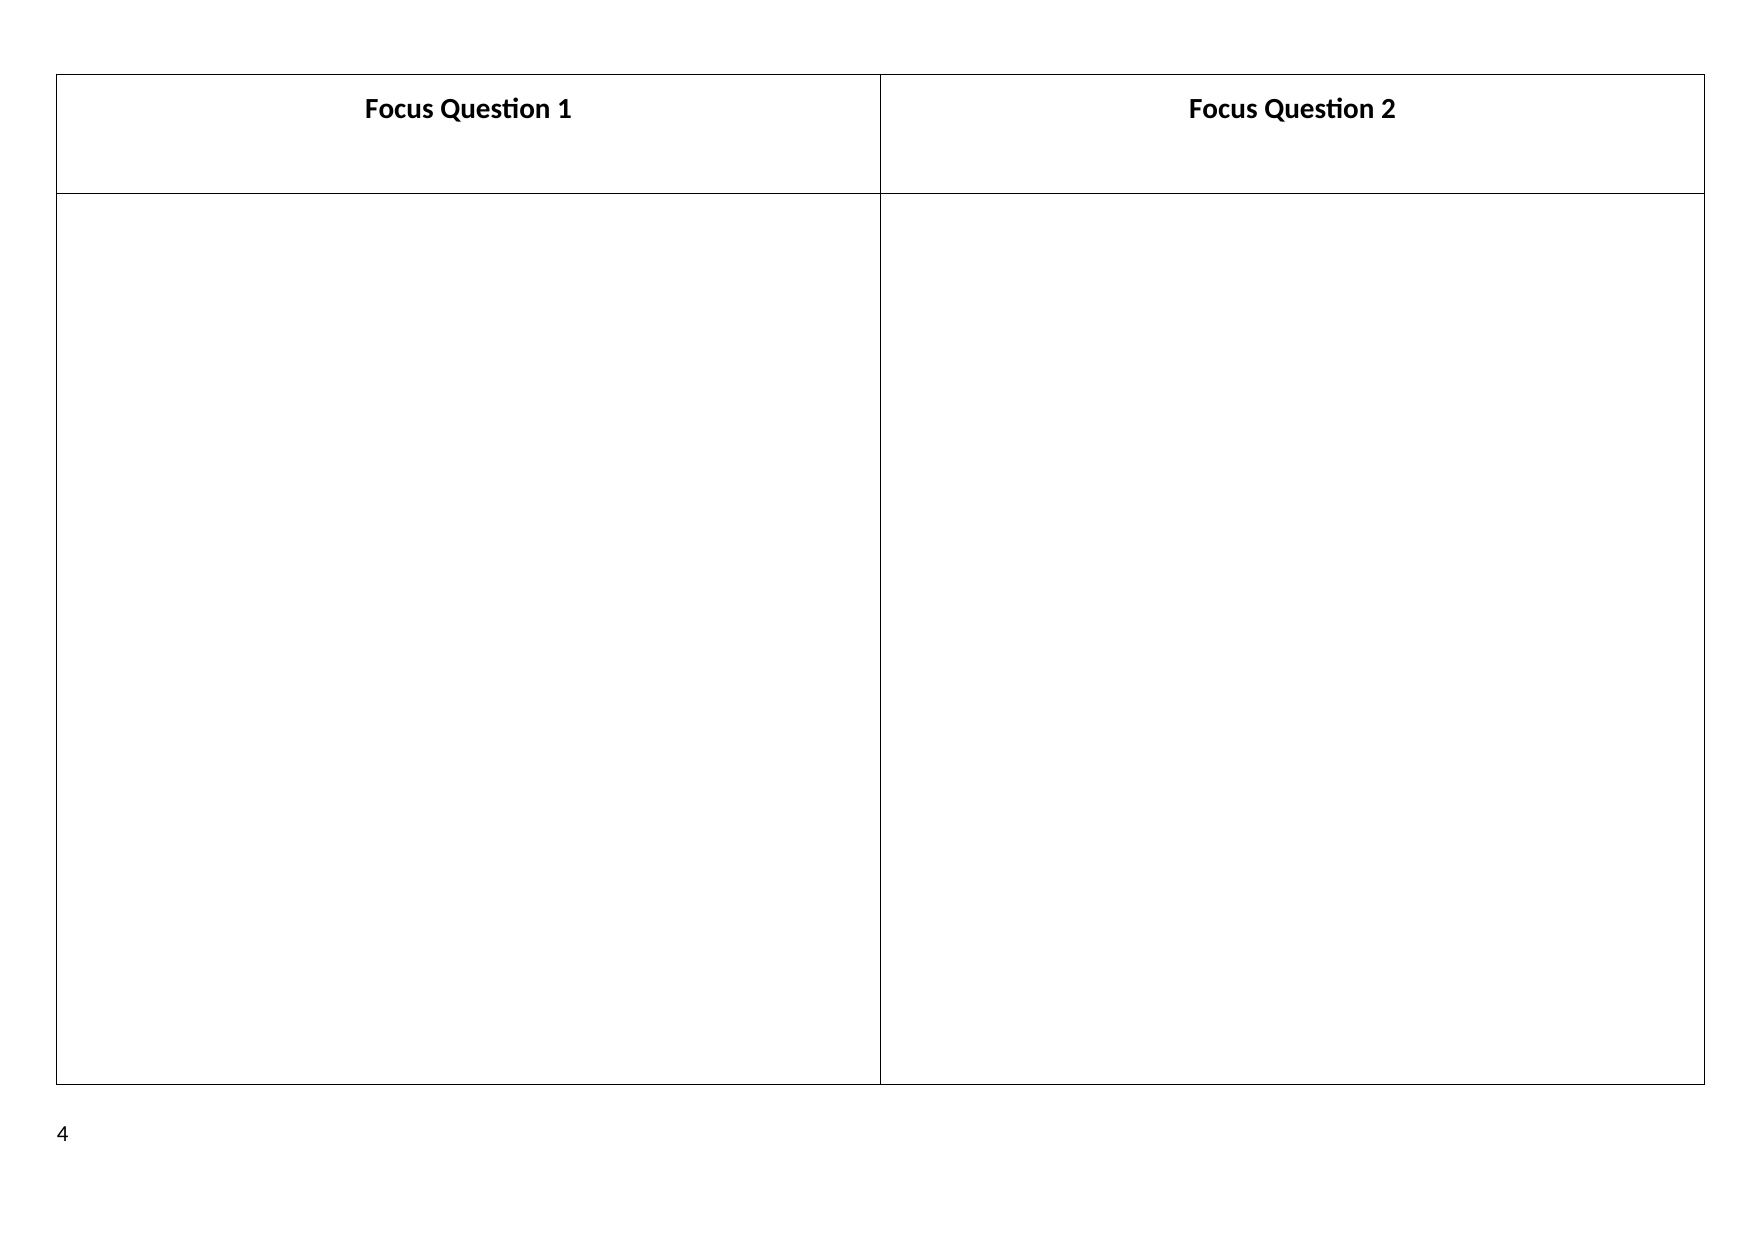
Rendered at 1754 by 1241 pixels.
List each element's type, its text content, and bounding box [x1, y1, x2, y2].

table_cell [57, 194, 880, 1083]
table_header Focus Question 2 [881, 75, 1704, 193]
table_header Focus Question 1 [57, 75, 880, 193]
table_cell [881, 194, 1704, 1083]
